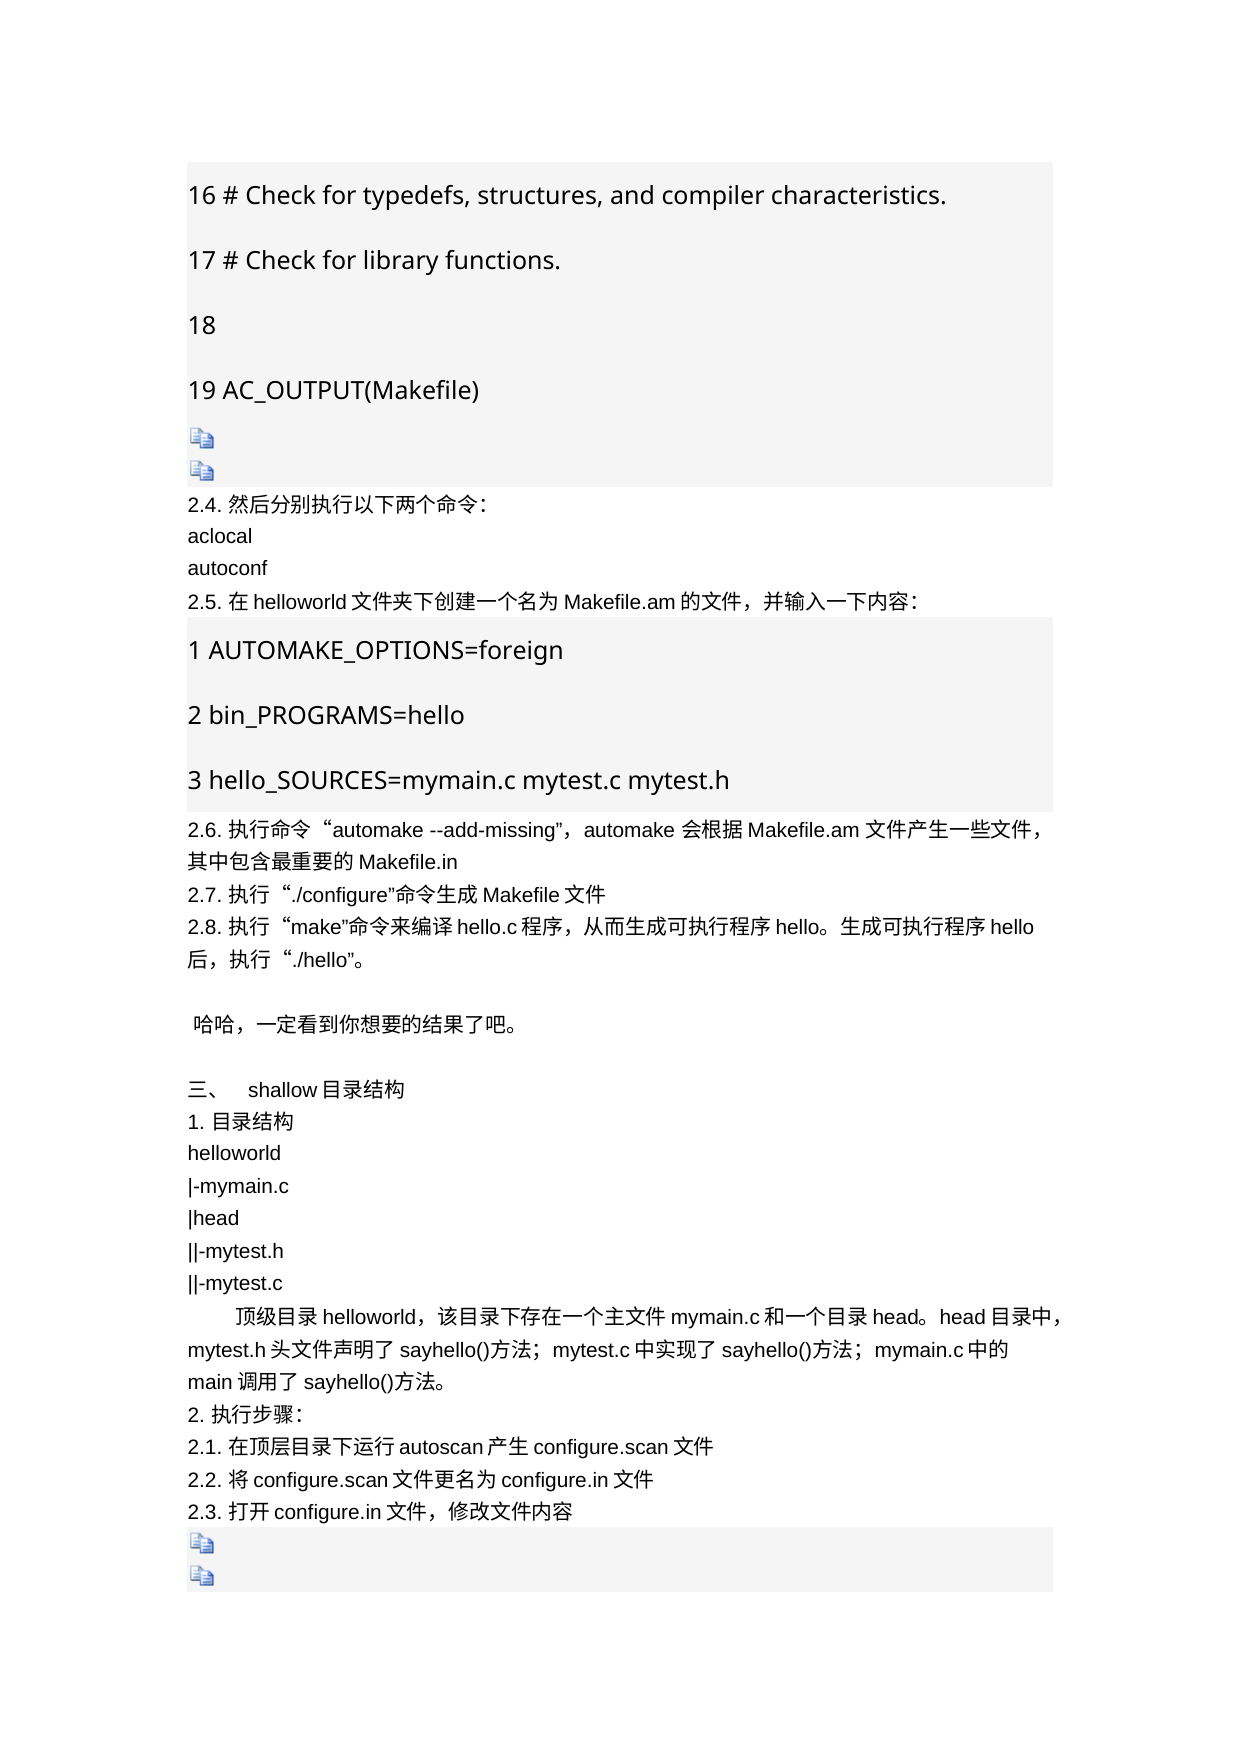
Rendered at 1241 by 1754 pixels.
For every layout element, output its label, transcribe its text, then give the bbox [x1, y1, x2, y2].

text 2.8. 执行“make”命令来编译hello.c程序，从而生成可执行程序hello。生成可执行程序hello后，执行“./hello”。 [187, 909, 1053, 974]
text 2.6. 执行命令“automake --add-missing”，automake 会根据Makefile.am 文件产生一些文件，其中包含最重要的Makefile.in [187, 812, 1053, 877]
text 2.2. 将configure.scan文件更名为configure.in文件 [187, 1462, 1053, 1494]
text 哈哈，一定看到你想要的结果了吧。 [187, 1007, 1053, 1039]
picture [187, 422, 219, 486]
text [187, 162, 1053, 422]
text autoconf [187, 552, 1053, 584]
text ||-mytest.c [187, 1267, 1053, 1299]
text helloworld [187, 1137, 1053, 1169]
text 2. 执行步骤： [187, 1397, 1053, 1429]
text 1 AUTOMAKE_OPTIONS=foreign 2 bin_PROGRAMS=hello 3 hello_SOURCES=mymain.c mytest.c mytest.h [187, 617, 1053, 812]
text 2.1. 在顶层目录下运行autoscan产生configure.scan文件 [187, 1429, 1053, 1462]
text 2.7. 执行“./configure”命令生成Makefile文件 [187, 877, 1053, 909]
text ||-mytest.h [187, 1234, 1053, 1267]
text 2.4. 然后分别执行以下两个命令： [187, 487, 1053, 519]
text 1. 目录结构 [187, 1104, 1053, 1137]
text |-mymain.c [187, 1169, 1053, 1202]
picture [187, 1527, 219, 1591]
text 顶级目录helloworld，该目录下存在一个主文件mymain.c和一个目录head。head目录中，mytest.h头文件声明了sayhello()方法；mytest.c中实现了sayhello()方法；mymain.c中的main调用了sayhello()方法。 [187, 1299, 1053, 1397]
text |head [187, 1202, 1053, 1234]
text 2.5. 在helloworld文件夹下创建一个名为Makefile.am的文件，并输入一下内容： [187, 584, 1053, 617]
text 2.3. 打开configure.in文件，修改文件内容 [187, 1494, 1053, 1527]
text 三、 shallow目录结构 [187, 1072, 1053, 1104]
text aclocal [187, 519, 1053, 552]
